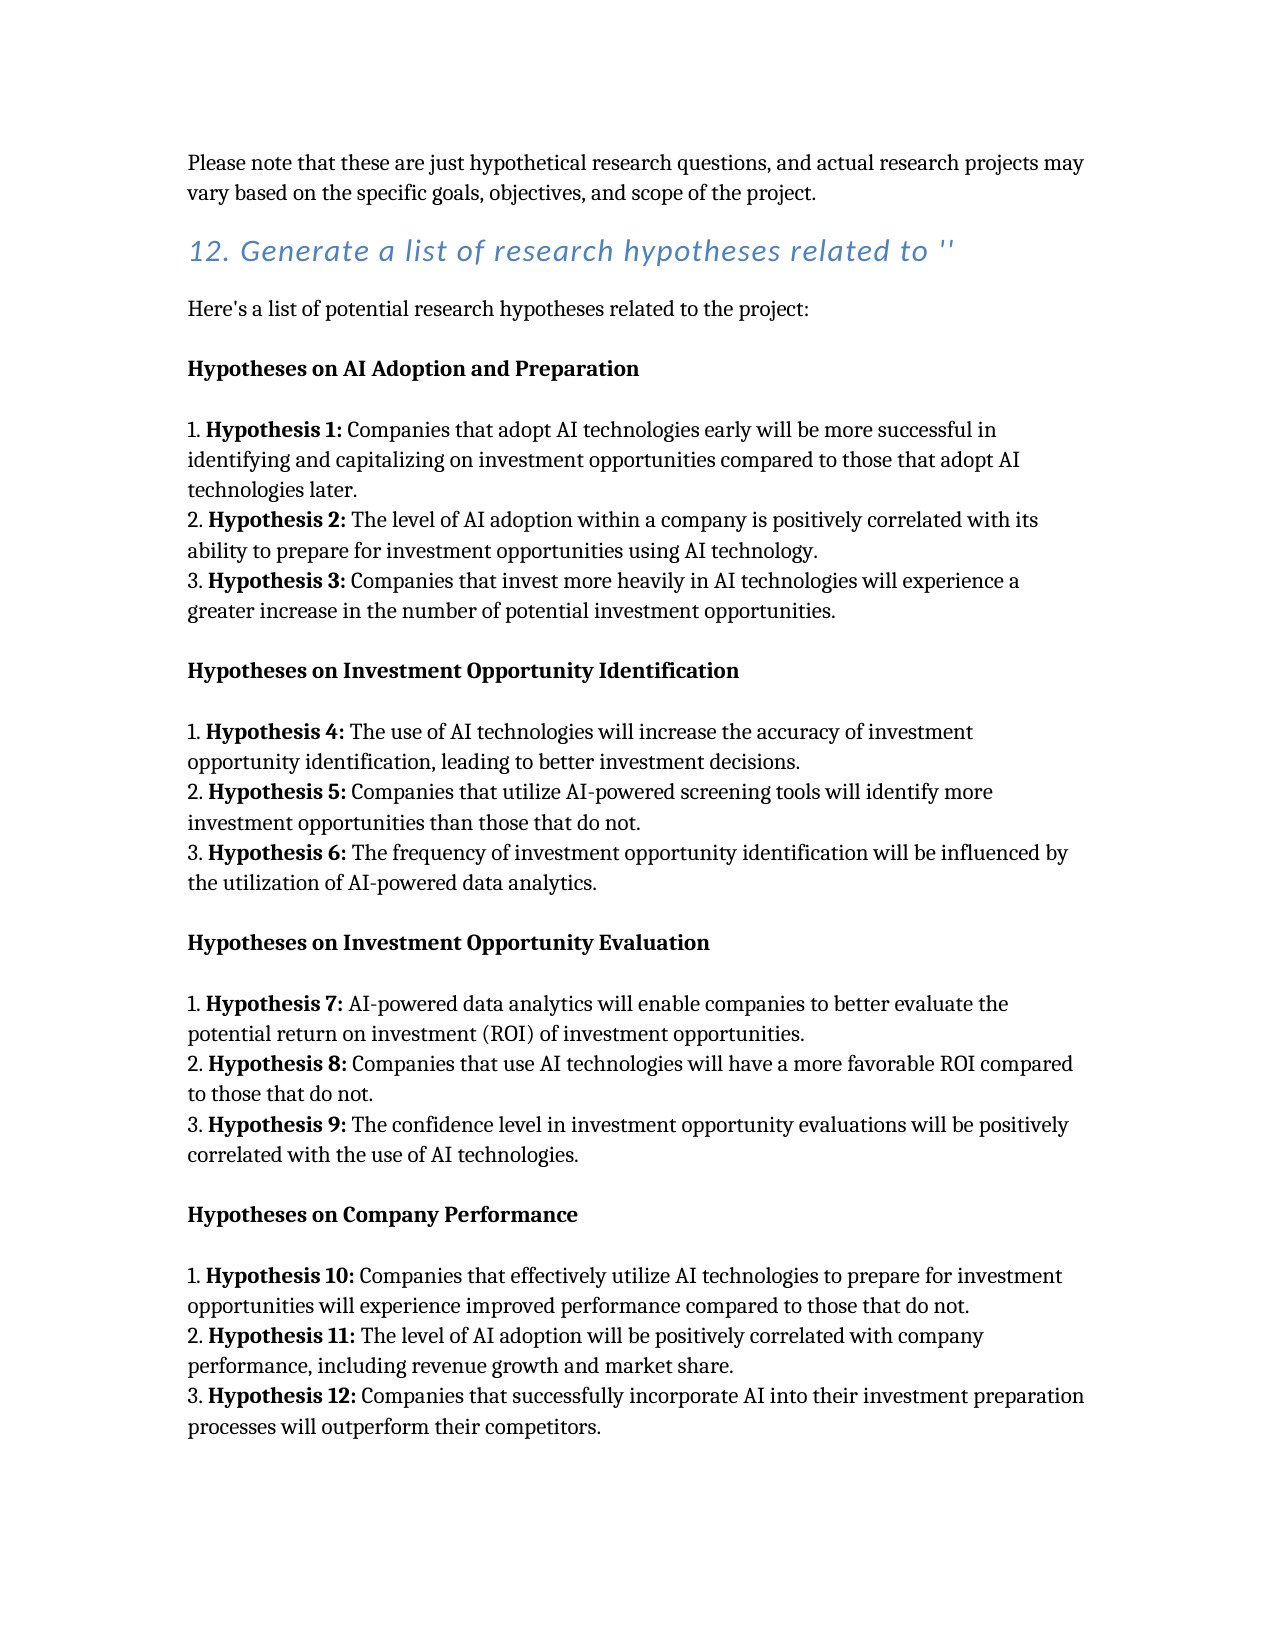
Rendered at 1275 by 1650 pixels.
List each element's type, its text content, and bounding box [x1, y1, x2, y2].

subtitle 12. Generate a list of research hypotheses related to '' [187, 231, 1087, 269]
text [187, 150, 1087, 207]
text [187, 296, 1087, 1470]
